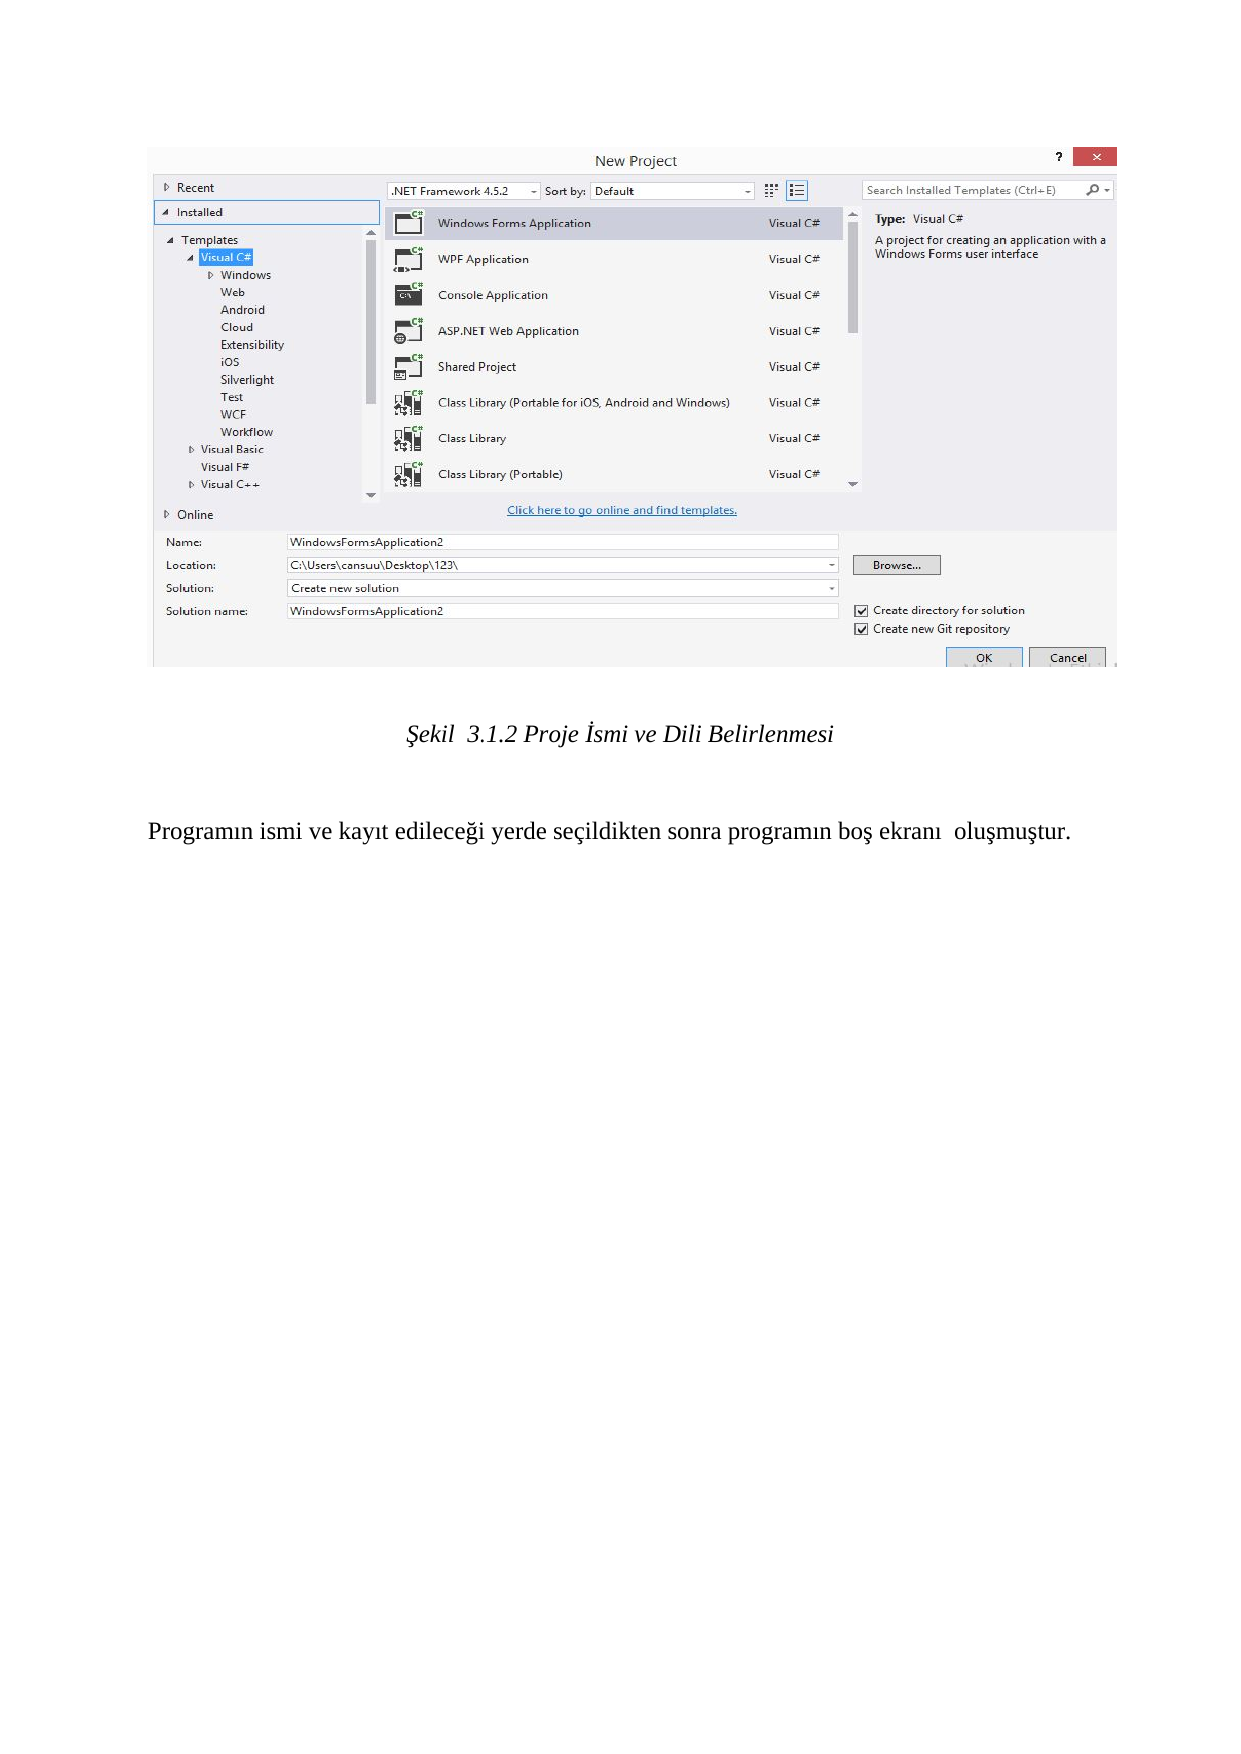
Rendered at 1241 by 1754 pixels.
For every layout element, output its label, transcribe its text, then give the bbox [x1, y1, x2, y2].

text Programın ismi ve kayıt edileceği yerde seçildikten sonra programın boş ekranı oluşmuştur. [148, 816, 1093, 844]
picture [147, 147, 1117, 667]
text Şekil 3.1.2 Proje İsmi ve Dili Belirlenmesi [148, 719, 1093, 748]
